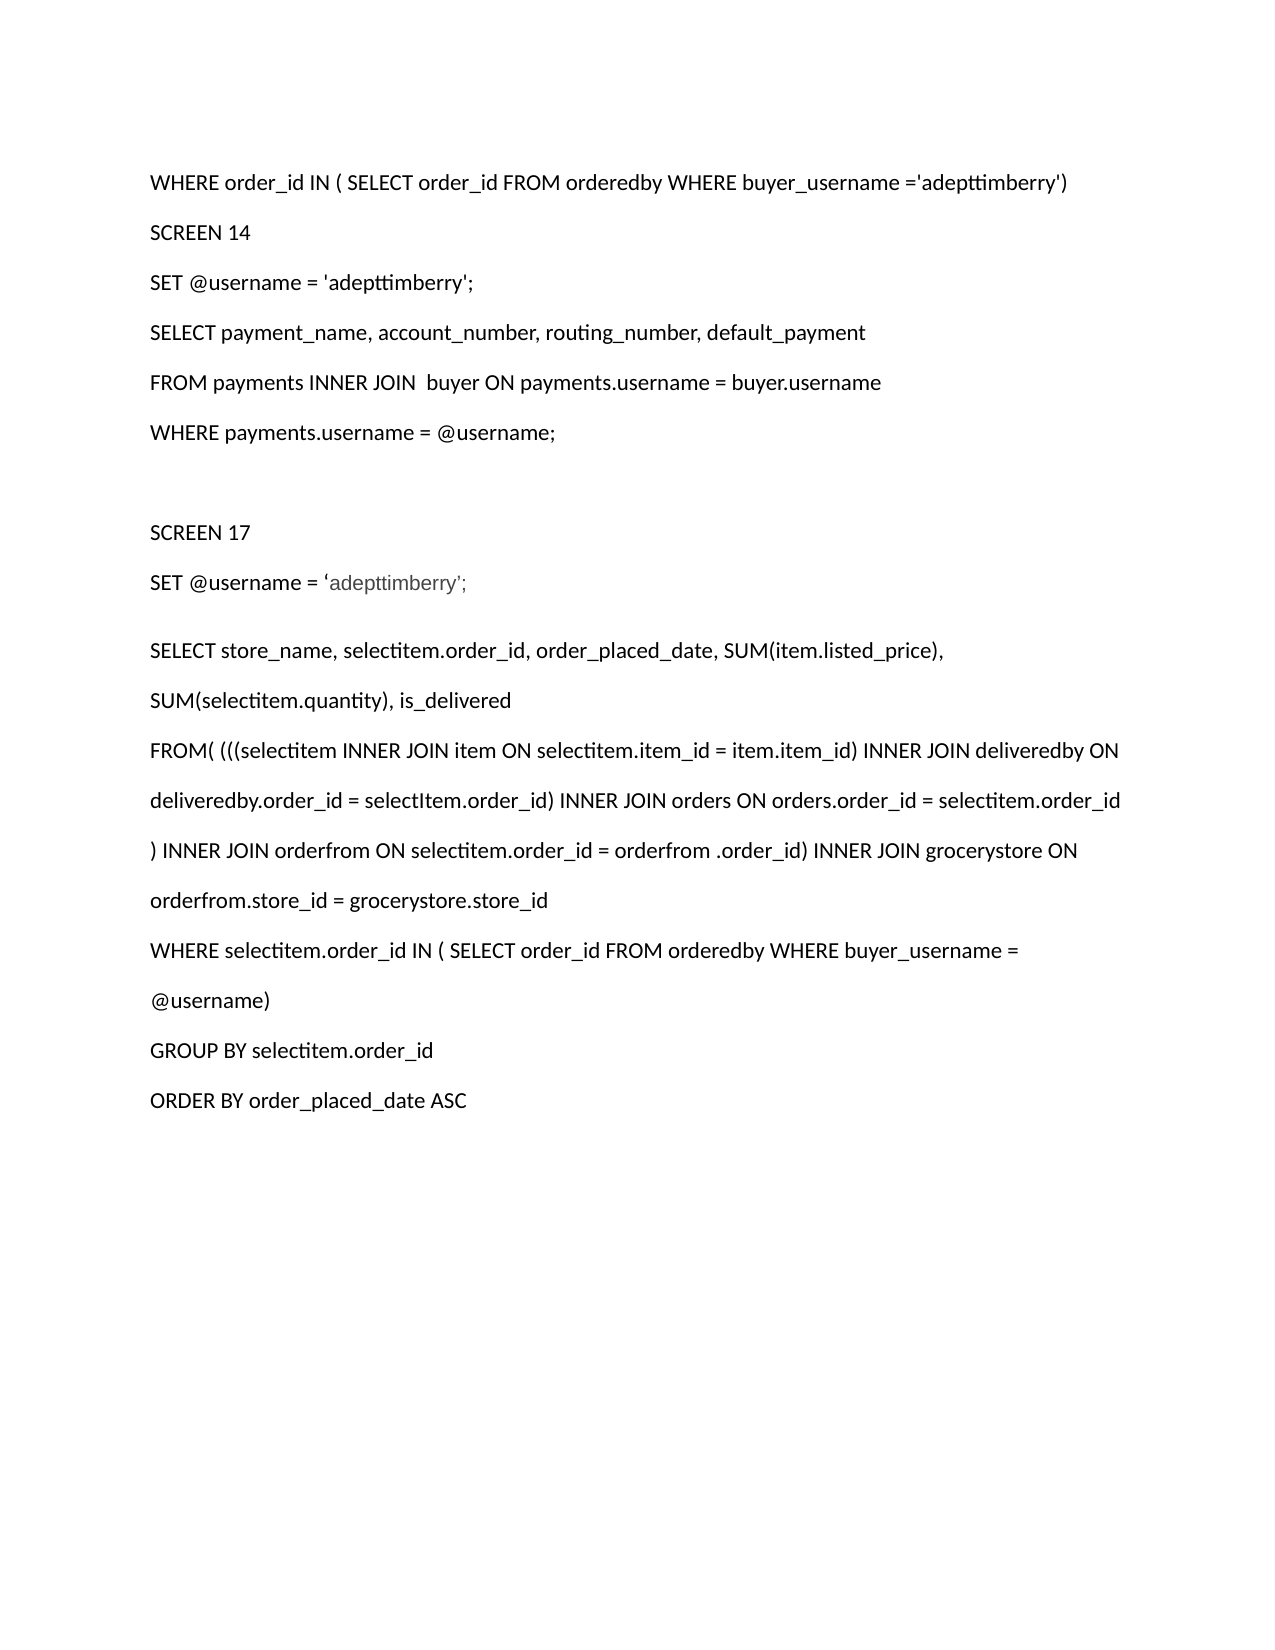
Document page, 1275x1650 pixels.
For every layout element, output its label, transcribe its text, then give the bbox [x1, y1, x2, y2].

text ORDER BY order_placed_date ASC [150, 1069, 1125, 1119]
text FROM( (((selectitem INNER JOIN item ON selectitem.item_id = item.item_id) INNER JOIN deliveredby ON deliveredby.order_id = selectItem.order_id) INNER JOIN orders ON orders.order_id = selectitem.order_id ) INNER JOIN orderfrom ON selectitem.order_id = orderfrom .order_id) INNER JOIN grocerystore ON orderfrom.store_id = grocerystore.store_id [150, 719, 1125, 919]
text GROUP BY selectitem.order_id [150, 1019, 1125, 1069]
text SELECT store_name, selectitem.order_id, order_placed_date, SUM(item.listed_price), SUM(selectitem.quantity), is_delivered [150, 619, 1125, 719]
text SCREEN 14 [150, 200, 1125, 250]
text WHERE payments.username = @username; [150, 400, 1125, 450]
text WHERE selectitem.order_id IN ( SELECT order_id FROM orderedby WHERE buyer_username = @username) [150, 919, 1125, 1019]
text SET @username = 'adepttimberry'; [150, 250, 1125, 300]
text SCREEN 17 [150, 500, 1125, 550]
text WHERE order_id IN ( SELECT order_id FROM orderedby WHERE buyer_username ='adepttimberry') [150, 150, 1125, 200]
text SELECT payment_name, account_number, routing_number, default_payment [150, 300, 1125, 350]
text SET @username = ‘adepttimberry’; [150, 550, 1125, 600]
text FROM payments INNER JOIN buyer ON payments.username = buyer.username [150, 350, 1125, 400]
